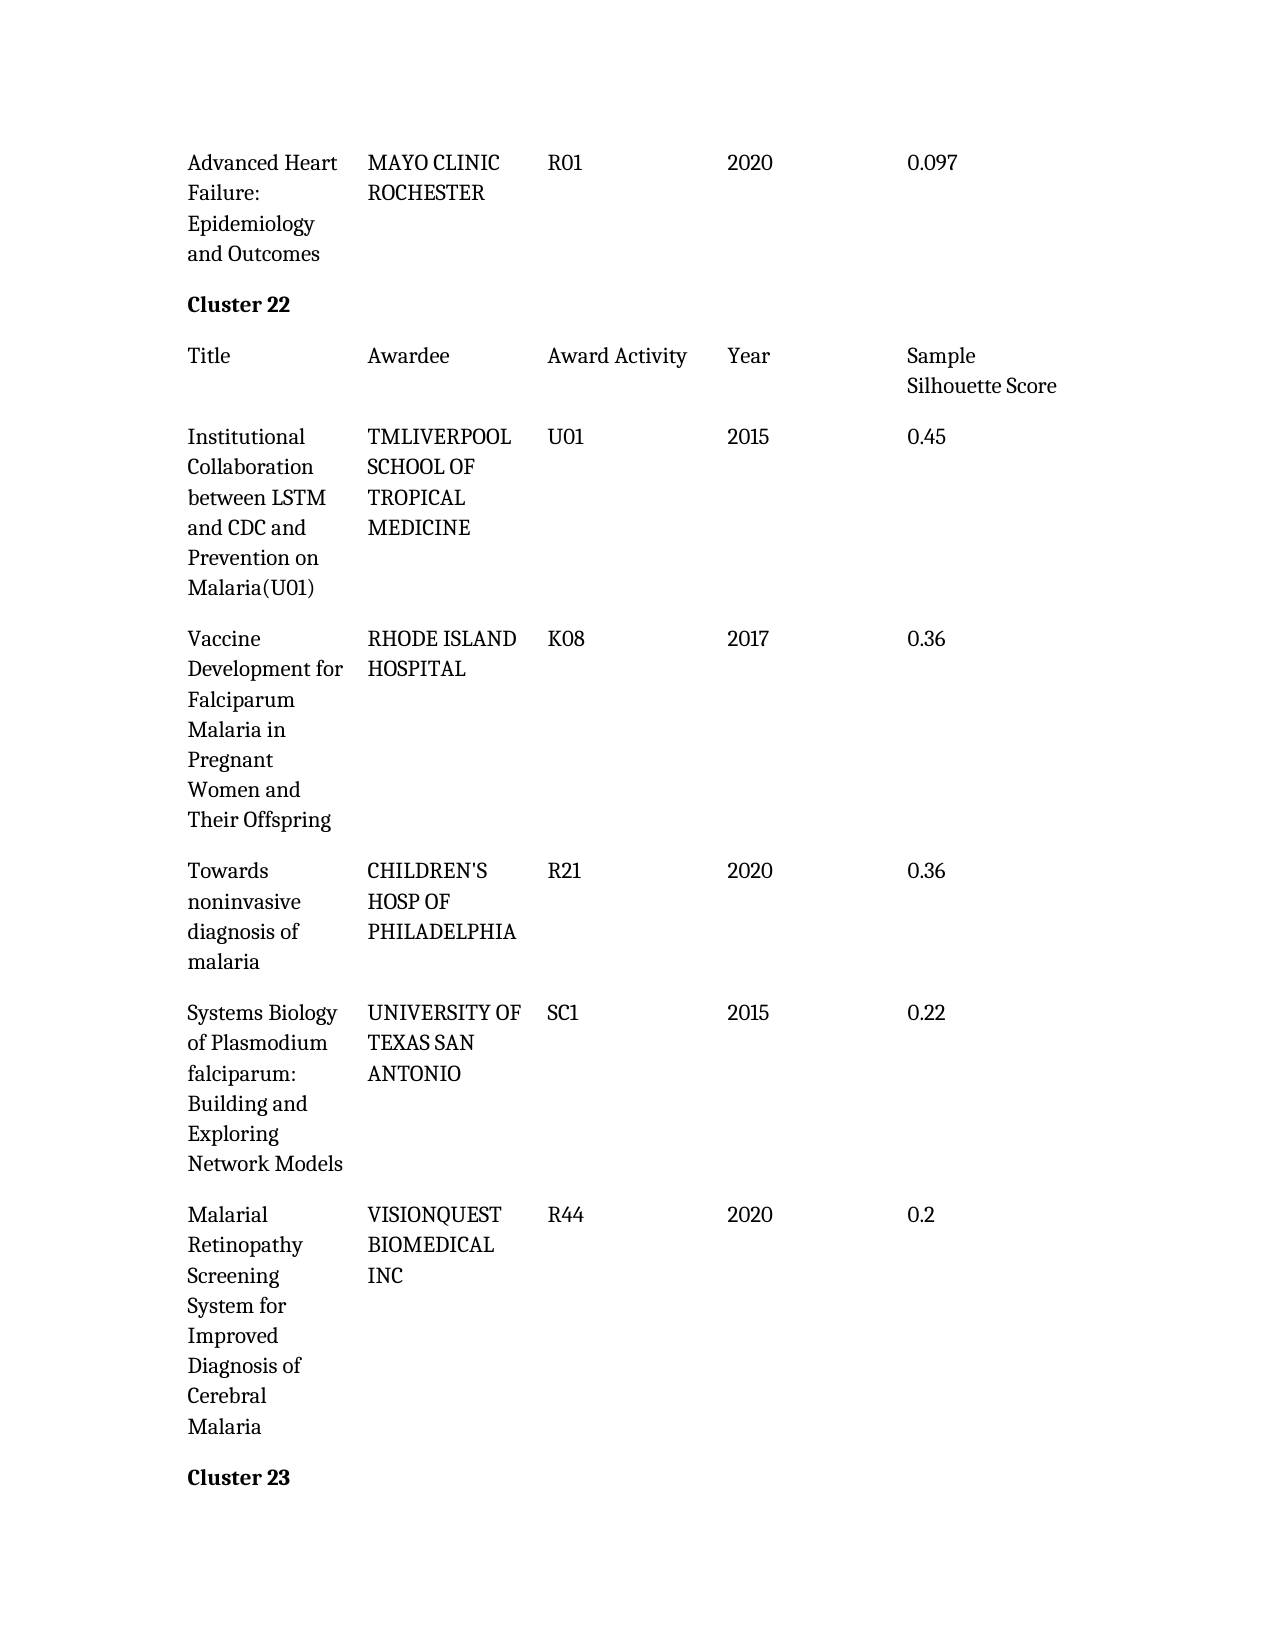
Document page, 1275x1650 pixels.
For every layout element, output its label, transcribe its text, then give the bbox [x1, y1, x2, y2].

table_cell U01 [536, 424, 716, 626]
table_cell 0.36 [896, 626, 1076, 858]
table_cell 0.36 [896, 858, 1076, 1000]
table_cell R44 [536, 1202, 716, 1464]
table_cell Institutional Collaboration between LSTM and CDC and Prevention on Malaria(U01) [176, 424, 356, 626]
table_cell K08 [536, 626, 716, 858]
table_header Sample Silhouette Score [896, 343, 1076, 424]
table_header Year [716, 343, 896, 424]
table_cell TMLIVERPOOL SCHOOL OF TROPICAL MEDICINE [356, 424, 536, 626]
table_cell 0.22 [896, 1000, 1076, 1202]
table_cell CHILDREN'S HOSP OF PHILADELPHIA [356, 858, 536, 1000]
table_cell Malarial Retinopathy Screening System for Improved Diagnosis of Cerebral Malaria [176, 1202, 356, 1464]
table_cell RHODE ISLAND HOSPITAL [356, 626, 536, 858]
table_cell 2020 [716, 858, 896, 1000]
table_header Title [176, 343, 356, 424]
table_cell 2017 [716, 626, 896, 858]
table_cell 2020 [716, 150, 896, 292]
table_cell Vaccine Development for Falciparum Malaria in Pregnant Women and Their Offspring [176, 626, 356, 858]
table_header Awardee [356, 343, 536, 424]
table_cell SC1 [536, 1000, 716, 1202]
table_cell 2015 [716, 424, 896, 626]
table_cell 0.2 [896, 1202, 1076, 1464]
table_cell Towards noninvasive diagnosis of malaria [176, 858, 356, 1000]
table_cell Systems Biology of Plasmodium falciparum: Building and Exploring Network Models [176, 1000, 356, 1202]
table_cell 2015 [716, 1000, 896, 1202]
table_cell MAYO CLINIC ROCHESTER [356, 150, 536, 292]
table_cell 2020 [716, 1202, 896, 1464]
table_cell 0.097 [896, 150, 1076, 292]
text Cluster 23 [187, 1464, 1087, 1491]
table_cell Advanced Heart Failure: Epidemiology and Outcomes [176, 150, 356, 292]
table_cell R01 [536, 150, 716, 292]
table_cell UNIVERSITY OF TEXAS SAN ANTONIO [356, 1000, 536, 1202]
table_cell R21 [536, 858, 716, 1000]
table_cell VISIONQUEST BIOMEDICAL INC [356, 1202, 536, 1464]
table_cell 0.45 [896, 424, 1076, 626]
text Cluster 22 [187, 292, 1087, 318]
table_header Award Activity [536, 343, 716, 424]
